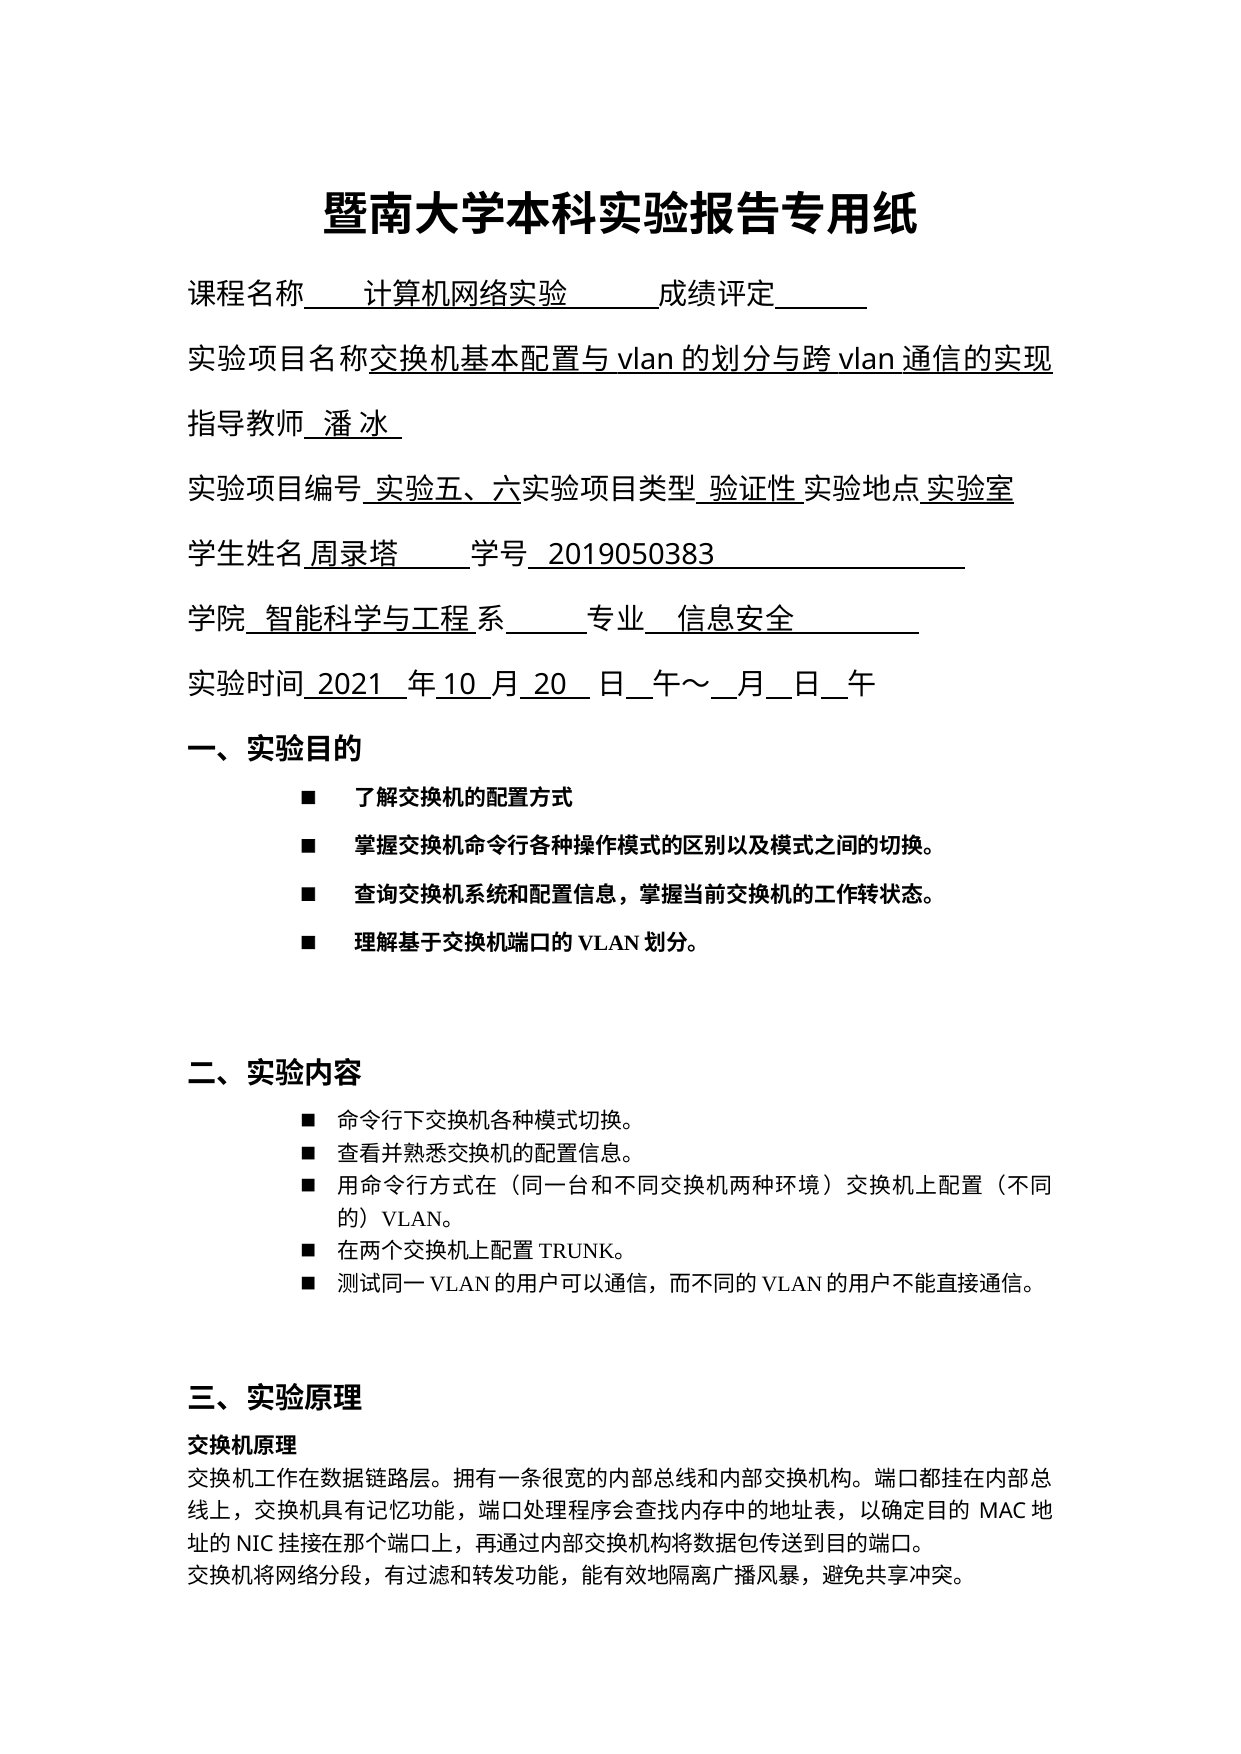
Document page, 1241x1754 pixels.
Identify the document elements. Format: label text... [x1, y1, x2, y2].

text 交换机将网络分段，有过滤和转发功能，能有效地隔离广播风暴，避免共享冲突。 [187, 1558, 1053, 1590]
text 实验项目编号 实验五、六实验项目类型 验证性 实验地点 实验室 [187, 454, 1053, 519]
text 学生姓名 周录塔 学号 2019050383 [187, 519, 1053, 584]
list 二、实验内容 [187, 1038, 1053, 1103]
list 在两个交换机上配置TRUNK。 [300, 1233, 1053, 1265]
text 实验时间 2021 年 10 月 20 日 午～ 月 日 午 [187, 649, 1053, 714]
text 交换机工作在数据链路层。拥有一条很宽的内部总线和内部交换机构。端口都挂在内部总线上，交换机具有记忆功能，端口处理程序会查找内存中的地址表，以确定目的MAC地址的NIC挂接在那个端口上，再通过内部交换机构将数据包传送到目的端口。 [187, 1460, 1053, 1558]
text 交换机原理 [187, 1428, 1053, 1460]
list 用命令行方式在（同一台和不同交换机两种环境）交换机上配置（不同的）VLAN。 [300, 1168, 1053, 1233]
list 查询交换机系统和配置信息，掌握当前交换机的工作转状态。 [300, 876, 1053, 909]
list 了解交换机的配置方式 [300, 779, 1053, 812]
text 课程名称 计算机网络实验 成绩评定 [187, 259, 1053, 324]
list 理解基于交换机端口的VLAN划分。 [300, 924, 1053, 957]
list 查看并熟悉交换机的配置信息。 [300, 1135, 1053, 1168]
text 暨南大学本科实验报告专用纸 [187, 162, 1053, 259]
list 掌握交换机命令行各种操作模式的区别以及模式之间的切换。 [300, 828, 1053, 860]
text 学院 智能科学与工程 系 专业 信息安全 [187, 584, 1053, 649]
list 三、实验原理 [187, 1363, 1053, 1428]
list 命令行下交换机各种模式切换。 [300, 1103, 1053, 1135]
list 实验目的 [187, 714, 1053, 779]
list 测试同一VLAN的用户可以通信，而不同的VLAN的用户不能直接通信。 [300, 1265, 1053, 1298]
text 实验项目名称交换机基本配置与vlan的划分与跨vlan通信的实现 指导教师 潘 冰 [187, 324, 1053, 454]
